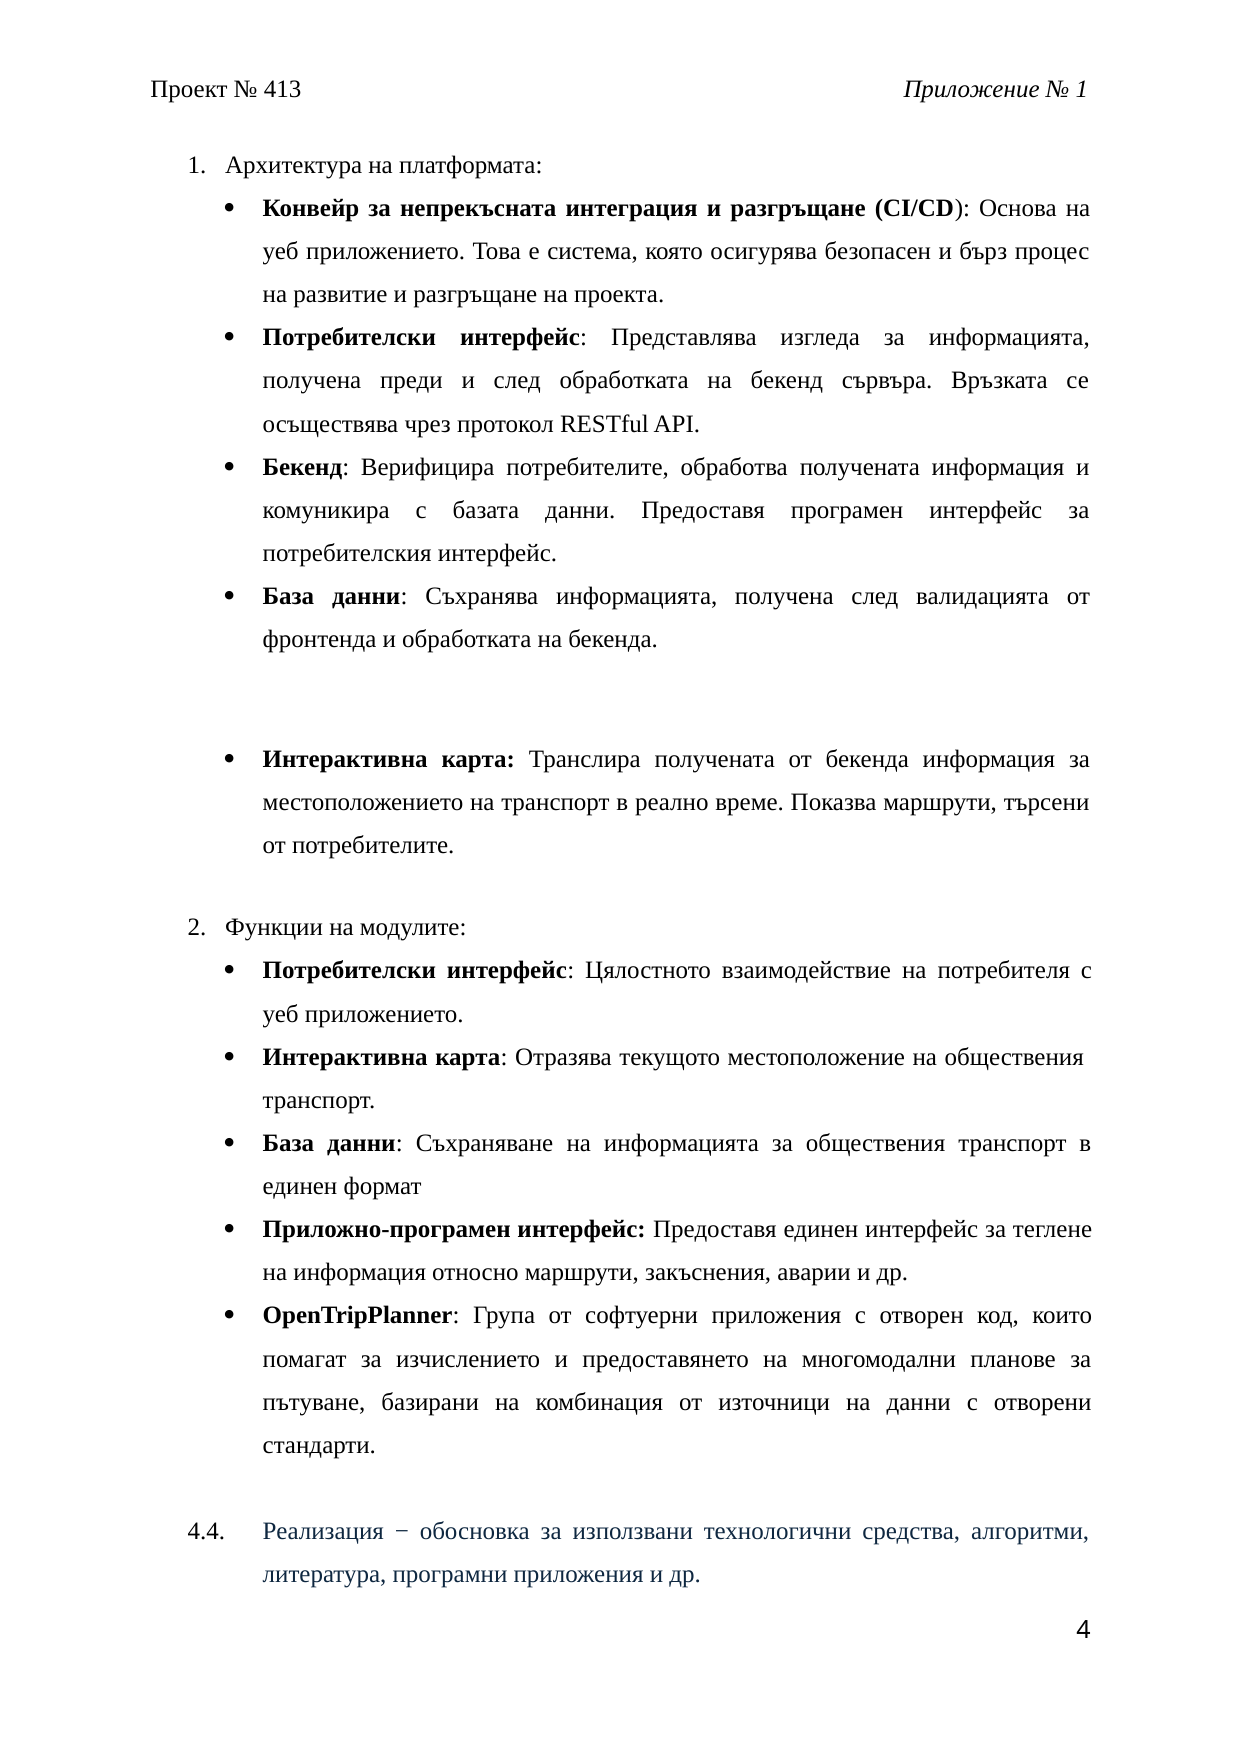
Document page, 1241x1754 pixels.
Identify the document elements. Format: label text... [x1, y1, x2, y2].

list Приложно-програмен интерфейс: Предоставя единен интерфейс за теглене на информация относно маршрути, закъснения, аварии и др. [225, 1214, 1092, 1286]
list Интерактивна карта: Отразява текущото местоположение на обществения транспорт. [225, 1042, 1092, 1114]
list Функции на модулите: [187, 912, 1092, 941]
list OpenTripPlanner: Група от софтуерни приложения с отворен код, които помагат за изчислението и предоставянето на многомодални планове за пътуване, базирани на комбинация от източници на данни с отворени стандарти. [225, 1301, 1092, 1459]
list Потребителски интерфейс: Цялостното взаимодействие на потребителя с уеб приложението. [225, 956, 1092, 1027]
list Архитектура на платформата: [187, 150, 1092, 179]
list Потребителски интерфейс: Представлява изгледа за информацията, получена преди и след обработката на бекенд сървъра. Връзката се осъществява чрез протокол RESTful API. [225, 322, 1090, 437]
list База данни: Съхранява информацията, получена след валидацията от фронтенда и обработката на бекенда. [225, 581, 1090, 653]
list Реализация − обосновка за използвани технологични средства, алгоритми, литература, програмни приложения и др. [187, 1516, 1090, 1588]
list Конвейр за непрекъсната интеграция и разгръщане (CI/CD): Основа на уеб приложението. Това е система, която осигурява безопасен и бърз процес на развитие и разгръщане на проекта. [225, 193, 1090, 308]
list Бекенд: Верифицира потребителите, обработва получената информация и комуникира с базата данни. Предоставя програмен интерфейс за потребителския интерфейс. [225, 452, 1090, 567]
list База данни: Съхраняване на информацията за обществения транспорт в единен формат [225, 1128, 1092, 1200]
list Интерактивна карта: Транслира получената от бекенда информация за местоположението на транспорт в реално време. Показва маршрути, търсени от потребителите. [225, 744, 1090, 859]
